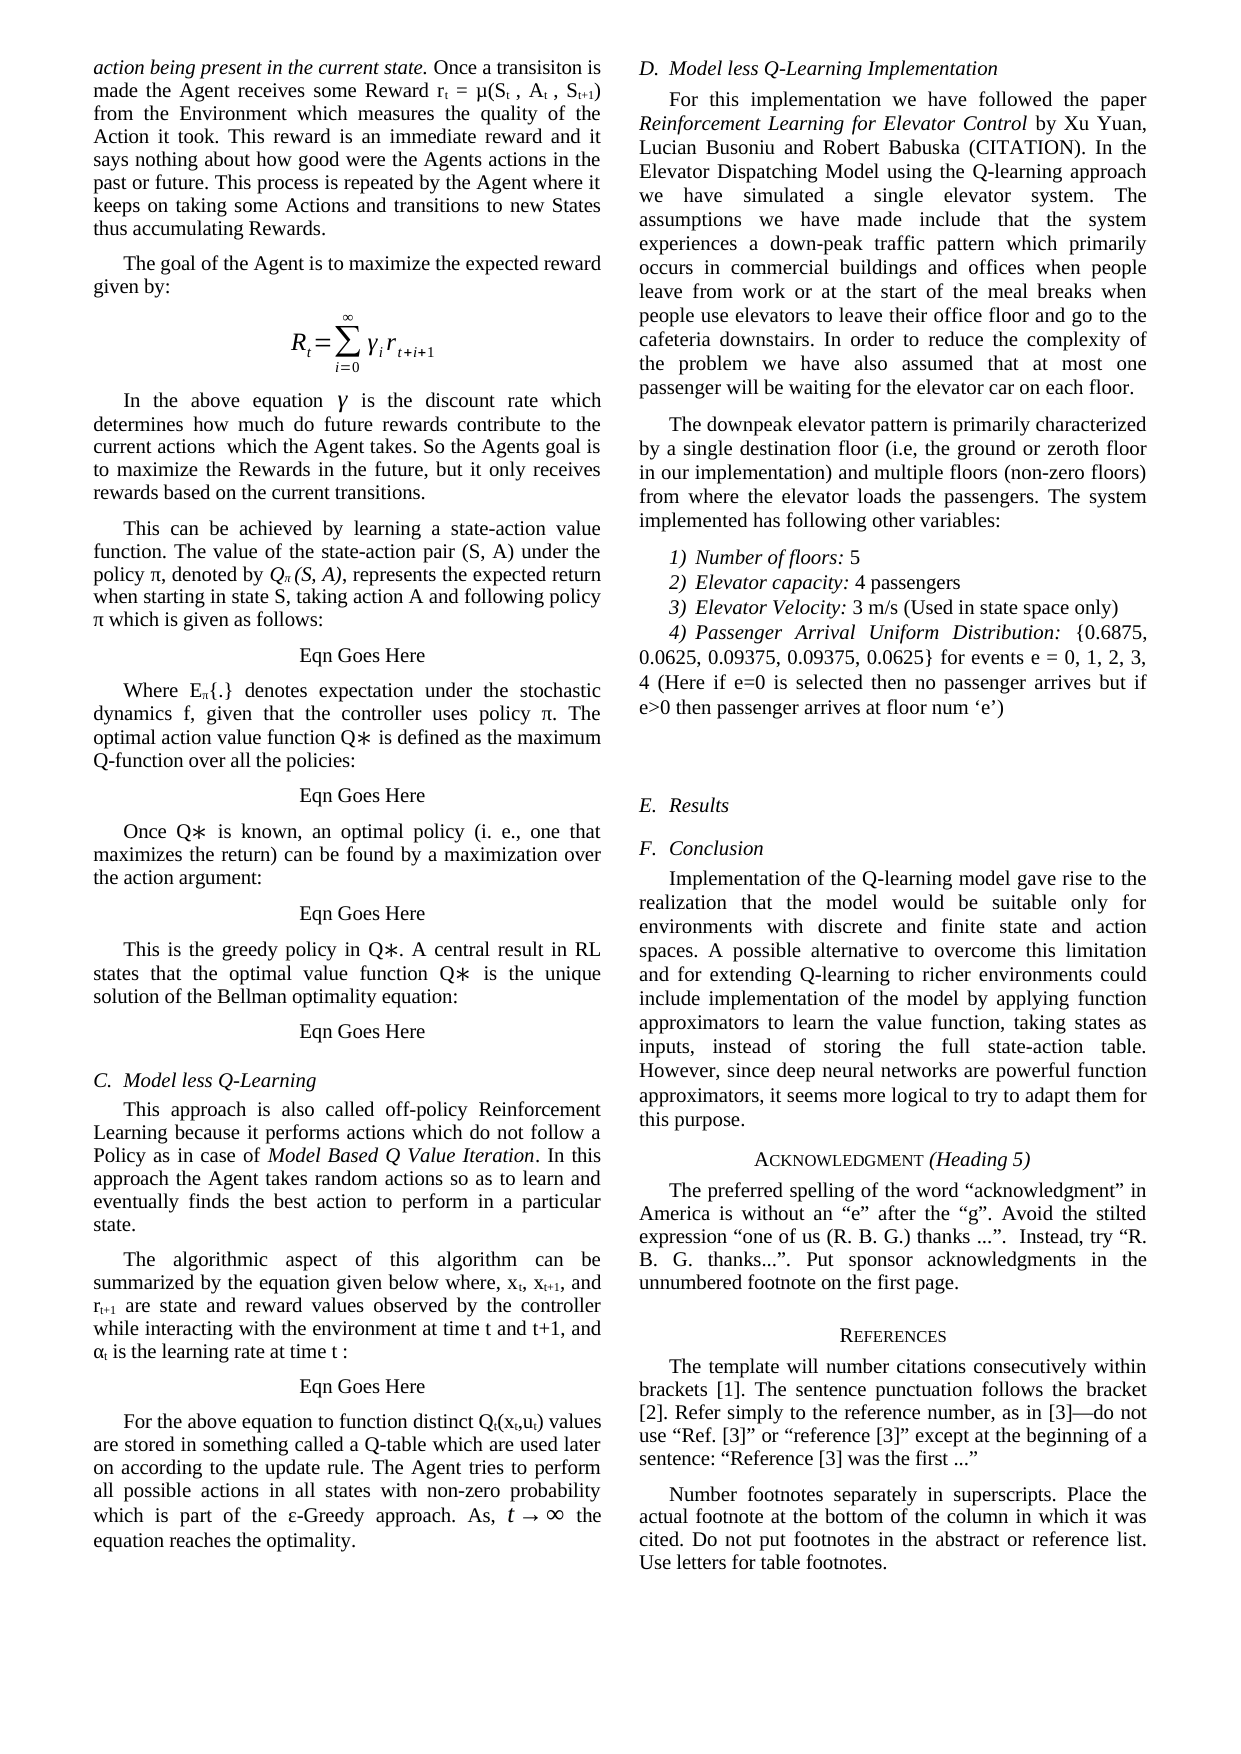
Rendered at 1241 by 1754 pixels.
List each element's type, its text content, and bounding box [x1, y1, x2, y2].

subtitle Elevator Velocity: 3 m/s (Used in state space only) [639, 595, 1147, 620]
subtitle Model less Q-Learning [93, 1068, 601, 1092]
subtitle Acknowledgment (Heading 5) [639, 1147, 1147, 1171]
text For the above equation to function distinct Qt(xt,ut) values are stored in something called a Q-table which are used later on according to the update rule. The Agent tries to perform all possible actions in all states with non-zero probability which is part of the ɛ-Greedy approach. As, the equation reaches the optimality. [93, 1411, 601, 1552]
text The preferred spelling of the word “acknowledgment” in America is without an “e” after the “g”. Avoid the stilted expression “one of us (R. B. G.) thanks ...”. Instead, try “R. B. G. thanks...”. Put sponsor acknowledgments in the unnumbered footnote on the first page. [639, 1180, 1147, 1294]
text Eqn Goes Here [93, 784, 601, 807]
subtitle Passenger Arrival Uniform Distribution: {0.6875, 0.0625, 0.09375, 0.09375, 0.0625} for events e = 0, 1, 2, 3, 4 (Here if e=0 is selected then no passenger arrives but if e>0 then passenger arrives at floor num ‘e’) [639, 620, 1147, 720]
text The downpeak elevator pattern is primarily characterized by a single destination floor (i.e, the ground or zeroth floor in our implementation) and multiple floors (non-zero floors) from where the elevator loads the passengers. The system implemented has following other variables: [639, 412, 1147, 532]
text This can be achieved by learning a state-action value function. The value of the state-action pair (S, A) under the policy π, denoted by Qπ (S, A), represents the expected return when starting in state S, taking action A and following policy π which is given as follows: [93, 517, 601, 631]
text Eqn Goes Here [93, 644, 601, 667]
subtitle Elevator capacity: 4 passengers [639, 570, 1147, 595]
text For this implementation we have followed the paper Reinforcement Learning for Elevator Control by Xu Yuan, Lucian Busoniu and Robert Babuska (CITATION). In the Elevator Dispatching Model using the Q-learning approach we have simulated a single elevator system. The assumptions we have made include that the system experiences a down-peak traffic pattern which primarily occurs in commercial buildings and offices when people leave from work or at the start of the meal breaks when people use elevators to leave their office floor and go to the cafeteria downstairs. In order to reduce the complexity of the problem we have also assumed that at most one passenger will be waiting for the elevator car on each floor. [639, 87, 1147, 399]
text This is the greedy policy in Q∗. A central result in RL states that the optimal value function Q∗ is the unique solution of the Bellman optimality equation: [93, 937, 601, 1008]
text This approach is also called off-policy Reinforcement Learning because it performs actions which do not follow a Policy as in case of Model Based Q Value Iteration. In this approach the Agent takes random actions so as to learn and eventually finds the best action to perform in a particular state. [93, 1098, 601, 1236]
text Implementation of the Q-learning model gave rise to the realization that the model would be suitable only for environments with discrete and finite state and action spaces. A possible alternative to overcome this limitation and for extending Q-learning to richer environments could include implementation of the model by applying function approximators to learn the value function, taking states as inputs, instead of storing the full state-action table. However, since deep neural networks are powerful function approximators, it seems more logical to try to adapt them for this purpose. [639, 866, 1147, 1131]
text Once Q∗ is known, an optimal policy (i. e., one that maximizes the return) can be found by a maximization over the action argument: [93, 819, 601, 889]
text Number footnotes separately in superscripts. Place the actual footnote at the bottom of the column in which it was cited. Do not put footnotes in the abstract or reference list. Use letters for table footnotes. [639, 1483, 1147, 1574]
text Where Eπ{.} denotes expectation under the stochastic dynamics f, given that the controller uses policy π. The optimal action value function Q∗ is defined as the maximum Q-function over all the policies: [93, 679, 601, 772]
text The algorithmic aspect of this algorithm can be summarized by the equation given below where, xt, xt+1, and rt+1 are state and reward values observed by the controller while interacting with the environment at time t and t+1, and αt is the learning rate at time t : [93, 1248, 601, 1363]
subtitle Model less Q-Learning Implementation [639, 56, 1147, 80]
subtitle Number of floors: 5 [639, 545, 1147, 570]
subtitle References [639, 1323, 1147, 1347]
text The goal of the Agent is to maximize the expected reward given by: [93, 252, 601, 298]
subtitle Results [639, 793, 1147, 817]
text Eqn Goes Here [93, 902, 601, 924]
text In the above equation is the discount rate which determines how much do future rewards contribute to the current actions which the Agent takes. So the Agents goal is to maximize the Rewards in the future, but it only receives rewards based on the current transitions. [93, 387, 601, 504]
text The template will number citations consecutively within brackets [1]. The sentence punctuation follows the bracket [2]. Refer simply to the reference number, as in [3]—do not use “Ref. [3]” or “reference [3]” except at the beginning of a sentence: “Reference [3] was the first ...” [639, 1356, 1147, 1470]
text Eqn Goes Here [93, 1020, 601, 1043]
text Eqn Goes Here [93, 1375, 601, 1398]
subtitle Conclusion [639, 836, 1147, 860]
